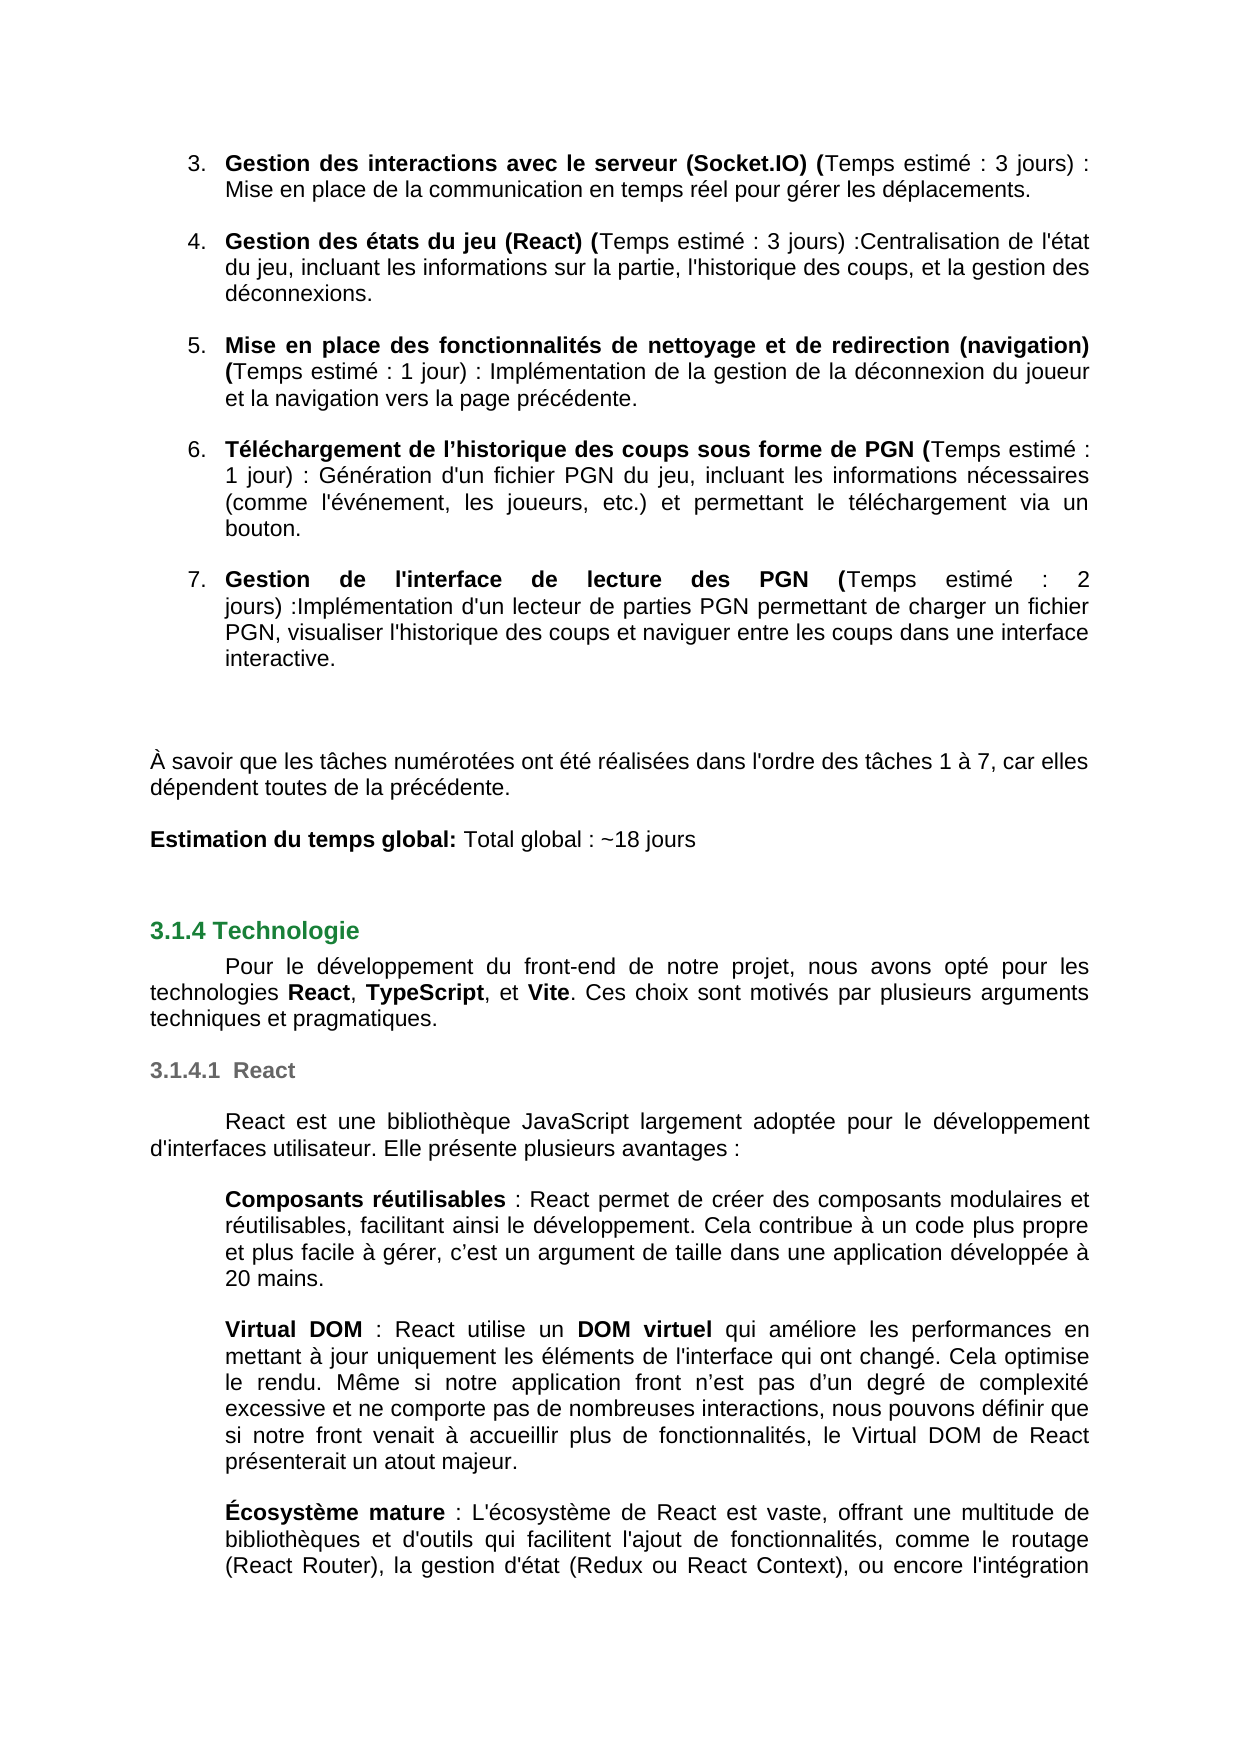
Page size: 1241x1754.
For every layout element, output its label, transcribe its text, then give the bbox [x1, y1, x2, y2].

text Composants réutilisables : React permet de créer des composants modulaires et réutilisables, facilitant ainsi le développement. Cela contribue à un code plus propre et plus facile à gérer, c’est un argument de taille dans une application développée à 20 mains. [225, 1186, 1090, 1291]
list Gestion de l'interface de lecture des PGN (Temps estimé : 2 jours) :Implémentation d'un lecteur de parties PGN permettant de charger un fichier PGN, visualiser l'historique des coups et naviguer entre les coups dans une interface interactive. [187, 566, 1090, 672]
text À savoir que les tâches numérotées ont été réalisées dans l'ordre des tâches 1 à 7, car elles dépendent toutes de la précédente. [150, 748, 1090, 801]
text Virtual DOM : React utilise un DOM virtuel qui améliore les performances en mettant à jour uniquement les éléments de l'interface qui ont changé. Cela optimise le rendu. Même si notre application front n’est pas d’un degré de complexité excessive et ne comporte pas de nombreuses interactions, nous pouvons définir que si notre front venait à accueillir plus de fonctionnalités, le Virtual DOM de React présenterait un atout majeur. [225, 1316, 1090, 1474]
list Gestion des états du jeu (React) (Temps estimé : 3 jours) :Centralisation de l'état du jeu, incluant les informations sur la partie, l'historique des coups, et la gestion des déconnexions. [187, 228, 1090, 307]
subtitle 3.1.4 Technologie [150, 916, 1090, 944]
text Pour le développement du front-end de notre projet, nous avons opté pour les technologies React, TypeScript, et Vite. Ces choix sont motivés par plusieurs arguments techniques et pragmatiques. [150, 953, 1090, 1032]
list Gestion des interactions avec le serveur (Socket.IO) (Temps estimé : 3 jours) : Mise en place de la communication en temps réel pour gérer les déplacements. [187, 150, 1090, 203]
list Téléchargement de l’historique des coups sous forme de PGN (Temps estimé : 1 jour) : Génération d'un fichier PGN du jeu, incluant les informations nécessaires (comme l'événement, les joueurs, etc.) et permettant le téléchargement via un bouton. [187, 436, 1090, 541]
text React est une bibliothèque JavaScript largement adoptée pour le développement d'interfaces utilisateur. Elle présente plusieurs avantages : [150, 1108, 1090, 1161]
subtitle 3.1.4.1 React [150, 1057, 1090, 1083]
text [225, 1499, 1090, 1578]
text Estimation du temps global: Total global : ~18 jours [150, 826, 1090, 852]
list Mise en place des fonctionnalités de nettoyage et de redirection (navigation) (Temps estimé : 1 jour) : Implémentation de la gestion de la déconnexion du joueur et la navigation vers la page précédente. [187, 332, 1090, 411]
